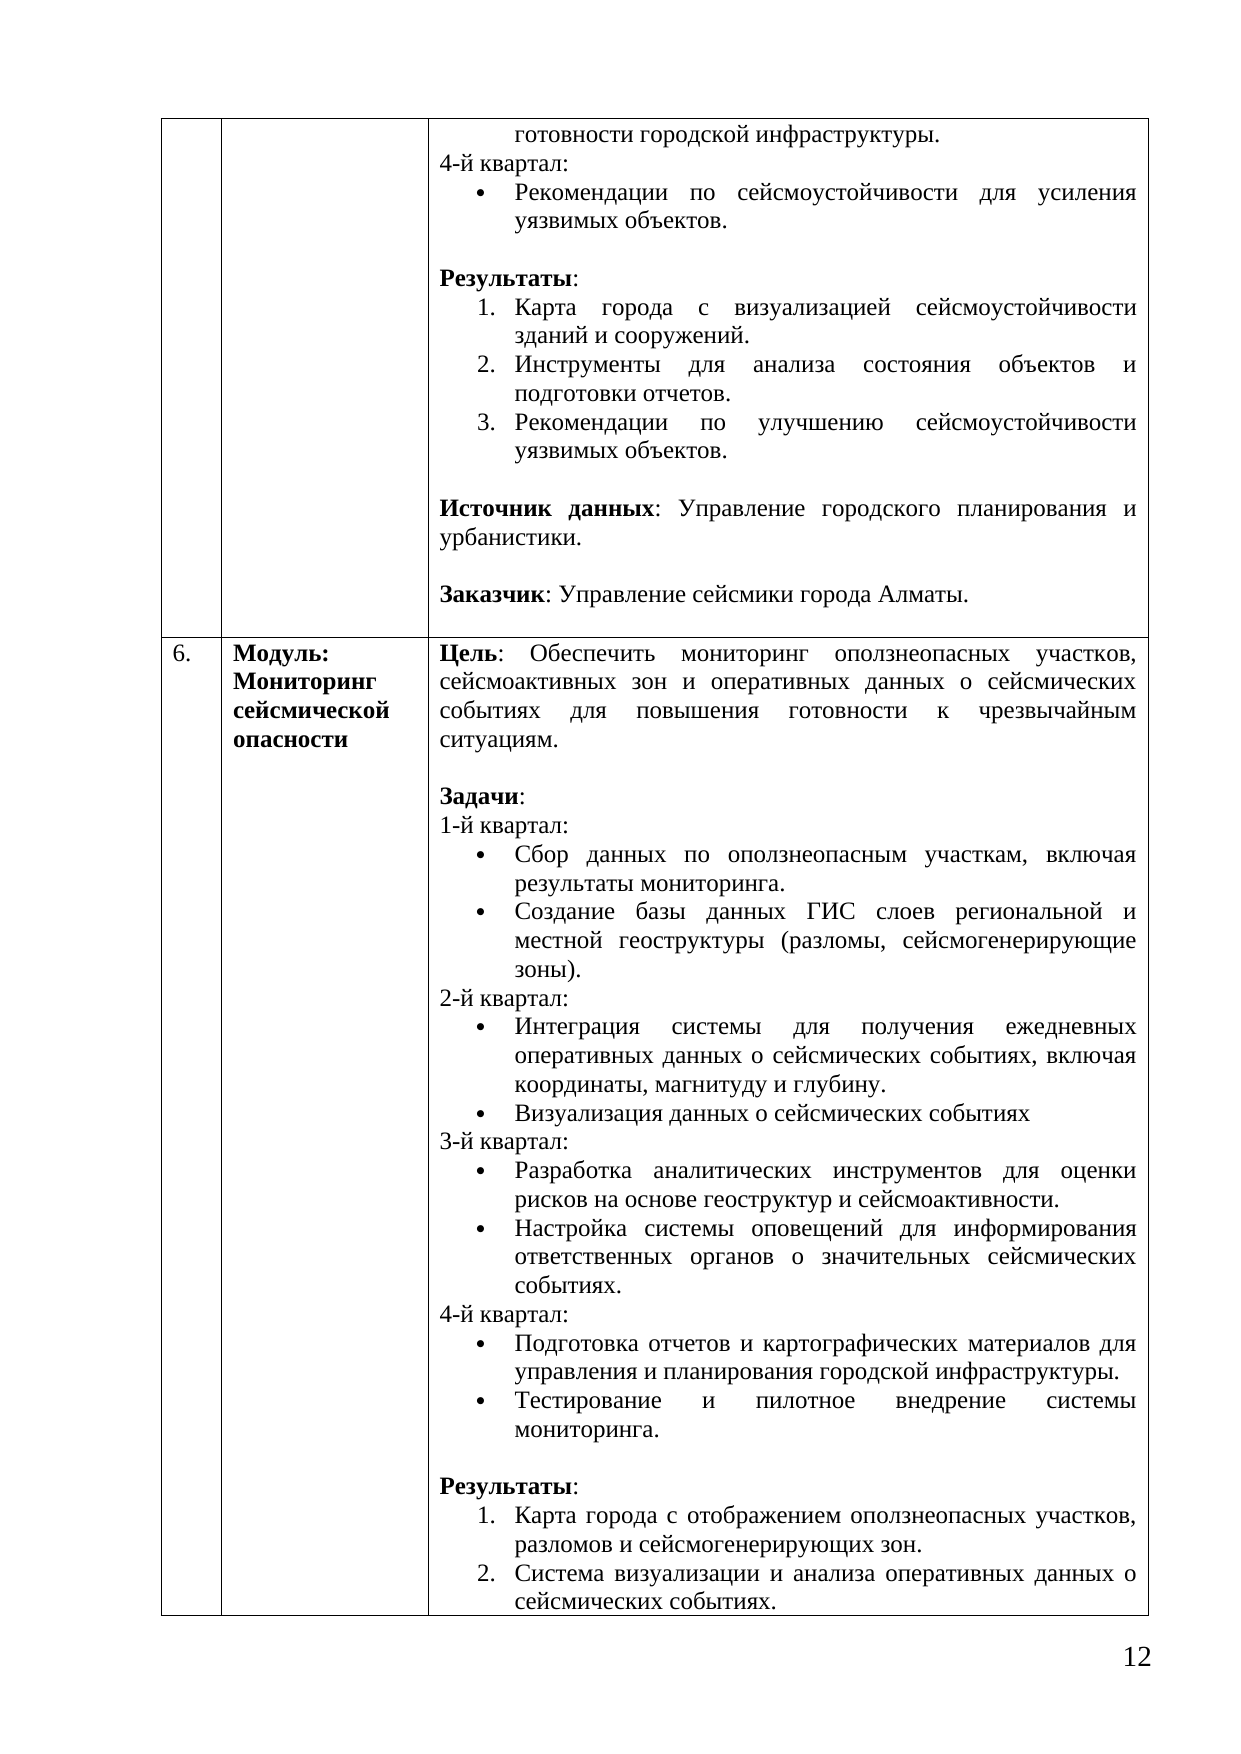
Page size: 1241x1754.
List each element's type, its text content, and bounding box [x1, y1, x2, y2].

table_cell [429, 638, 1148, 1615]
table_cell 5. [162, 119, 221, 637]
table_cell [222, 638, 428, 1615]
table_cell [222, 119, 428, 637]
table_cell 6. [162, 638, 221, 1615]
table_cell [429, 119, 1148, 637]
